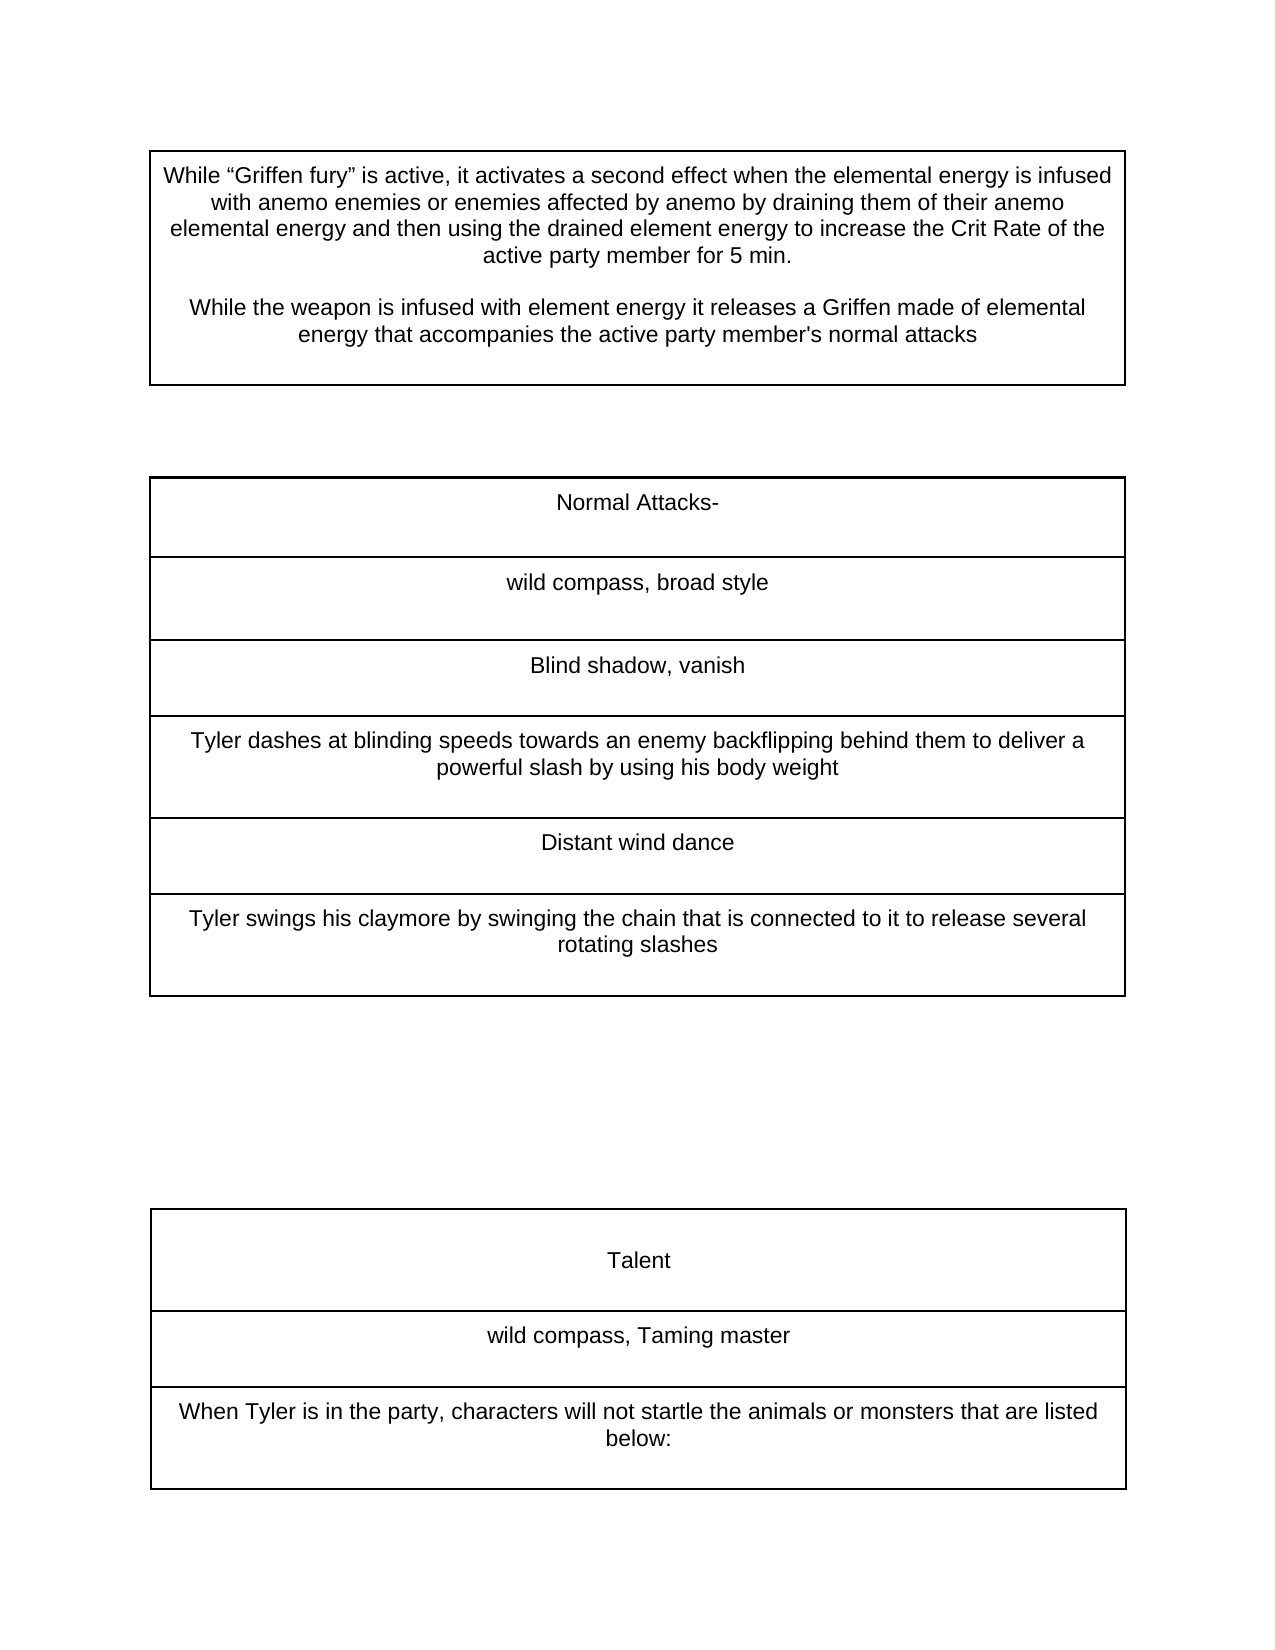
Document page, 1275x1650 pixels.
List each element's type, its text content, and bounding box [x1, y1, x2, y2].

table_header Talent [152, 1210, 1125, 1310]
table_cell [152, 1388, 1125, 1488]
table_cell Blind shadow, vanish [151, 641, 1124, 715]
table_cell Tyler dashes at blinding speeds towards an enemy backflipping behind them to deliver a powerful slash by using his body weight [151, 717, 1124, 817]
table_cell Distant wind dance [151, 819, 1124, 892]
table_header Normal Attacks- [151, 479, 1124, 556]
table_cell Tyler swings his claymore by swinging the chain that is connected to it to release several rotating slashes [151, 895, 1124, 994]
table_cell wild compass, broad style [151, 558, 1124, 639]
table_cell wild compass, Taming master [152, 1312, 1125, 1386]
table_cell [151, 152, 1124, 384]
